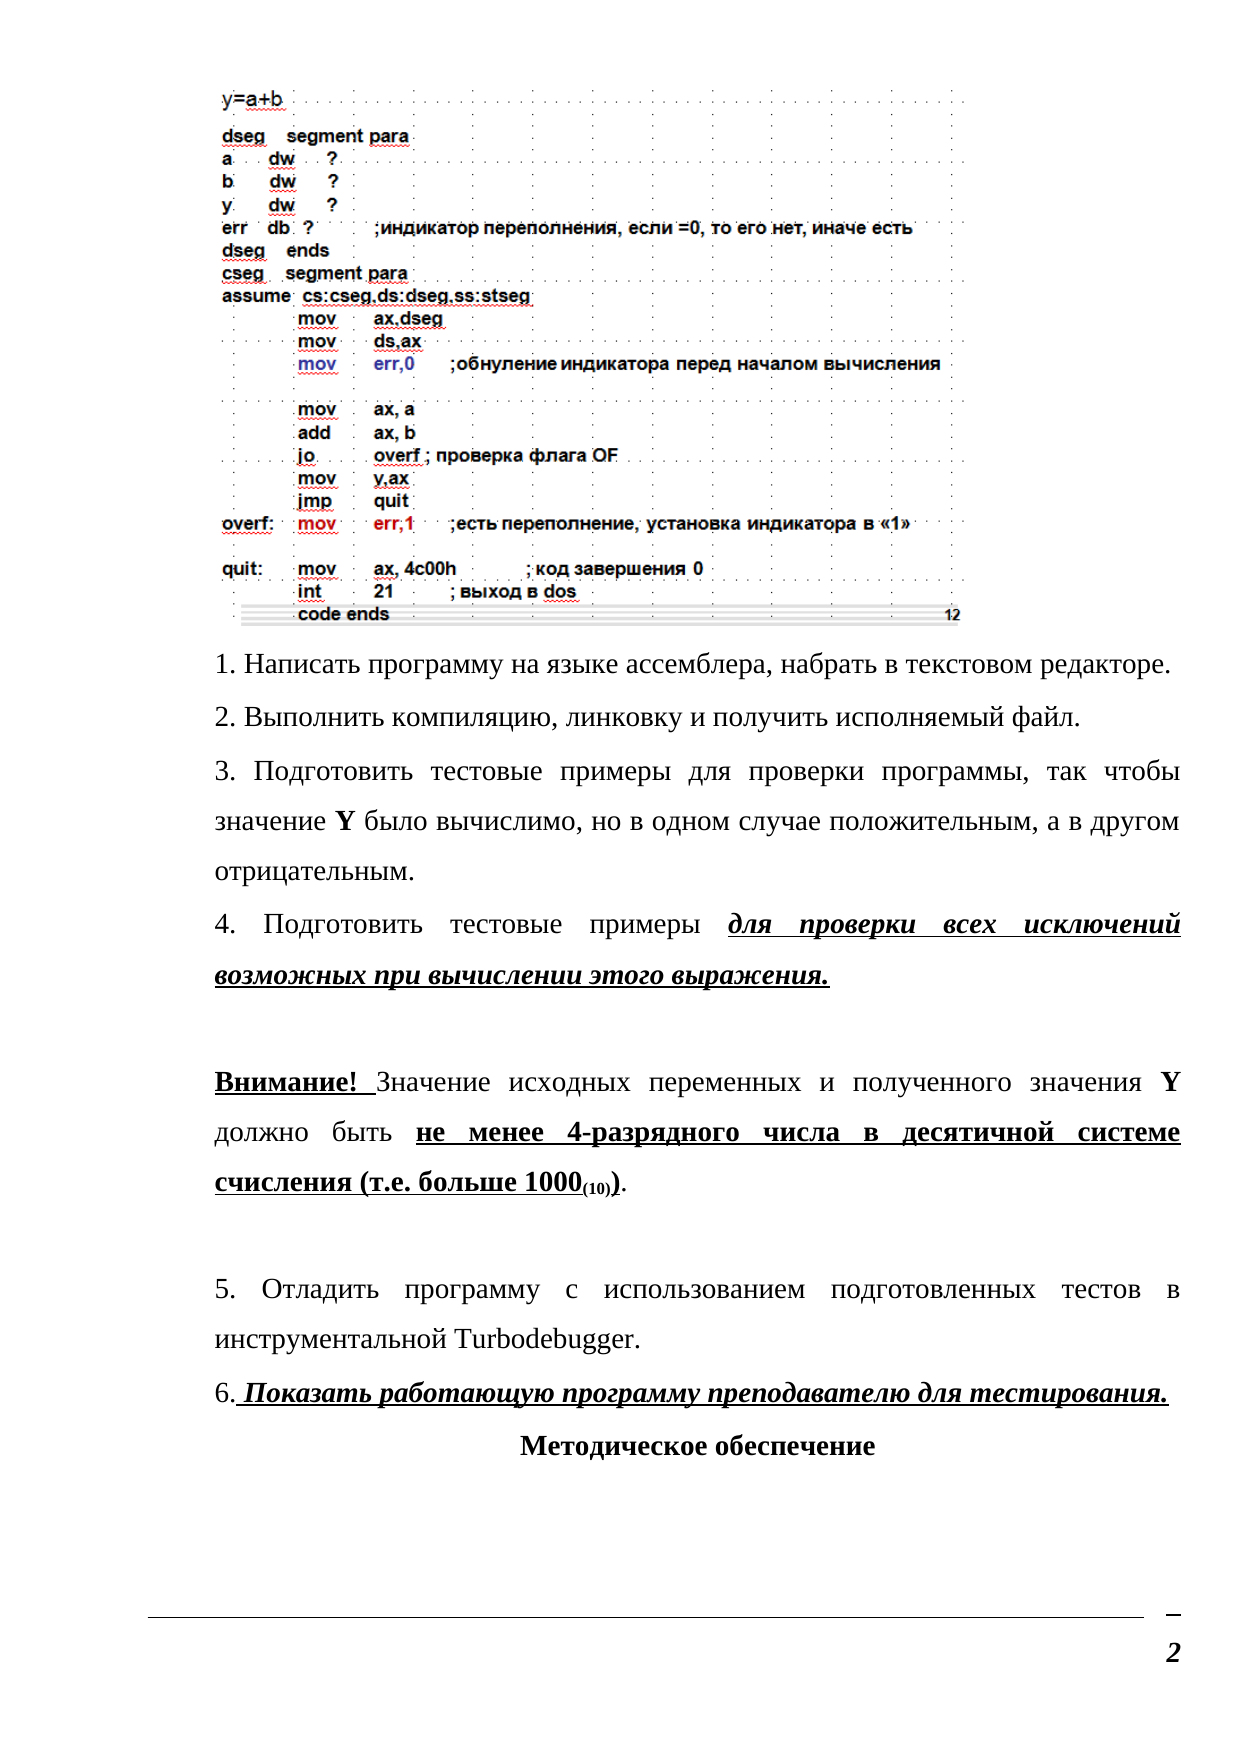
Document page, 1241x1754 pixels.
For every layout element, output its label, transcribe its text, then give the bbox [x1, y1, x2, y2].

list 5. Отладить программу с использованием подготовленных тестов в инструментальной Turbodebugger. [214, 1271, 1181, 1355]
list 1. Написать программу на языке ассемблера, набрать в текстовом редакторе. [214, 646, 1181, 679]
list Внимание! Значение исходных переменных и полученного значения Y должно быть не менее 4-разрядного числа в десятичной системе счисления (т.е. больше 1000(10)). [214, 1064, 1181, 1198]
picture [214, 88, 967, 626]
list 6. Показать работающую программу преподавателю для тестирования. [214, 1375, 1181, 1409]
list 4. Подготовить тестовые примеры для проверки всех исключений возможных при вычислении этого выражения. [214, 907, 1181, 991]
list 2. Выполнить компиляцию, линковку и получить исполняемый файл. [214, 699, 1181, 733]
list 3. Подготовить тестовые примеры для проверки программы, так чтобы значение Y было вычислимо, но в одном случае положительным, а в другом отрицательным. [214, 753, 1181, 887]
list Методическое обеспечение [214, 1428, 1181, 1462]
